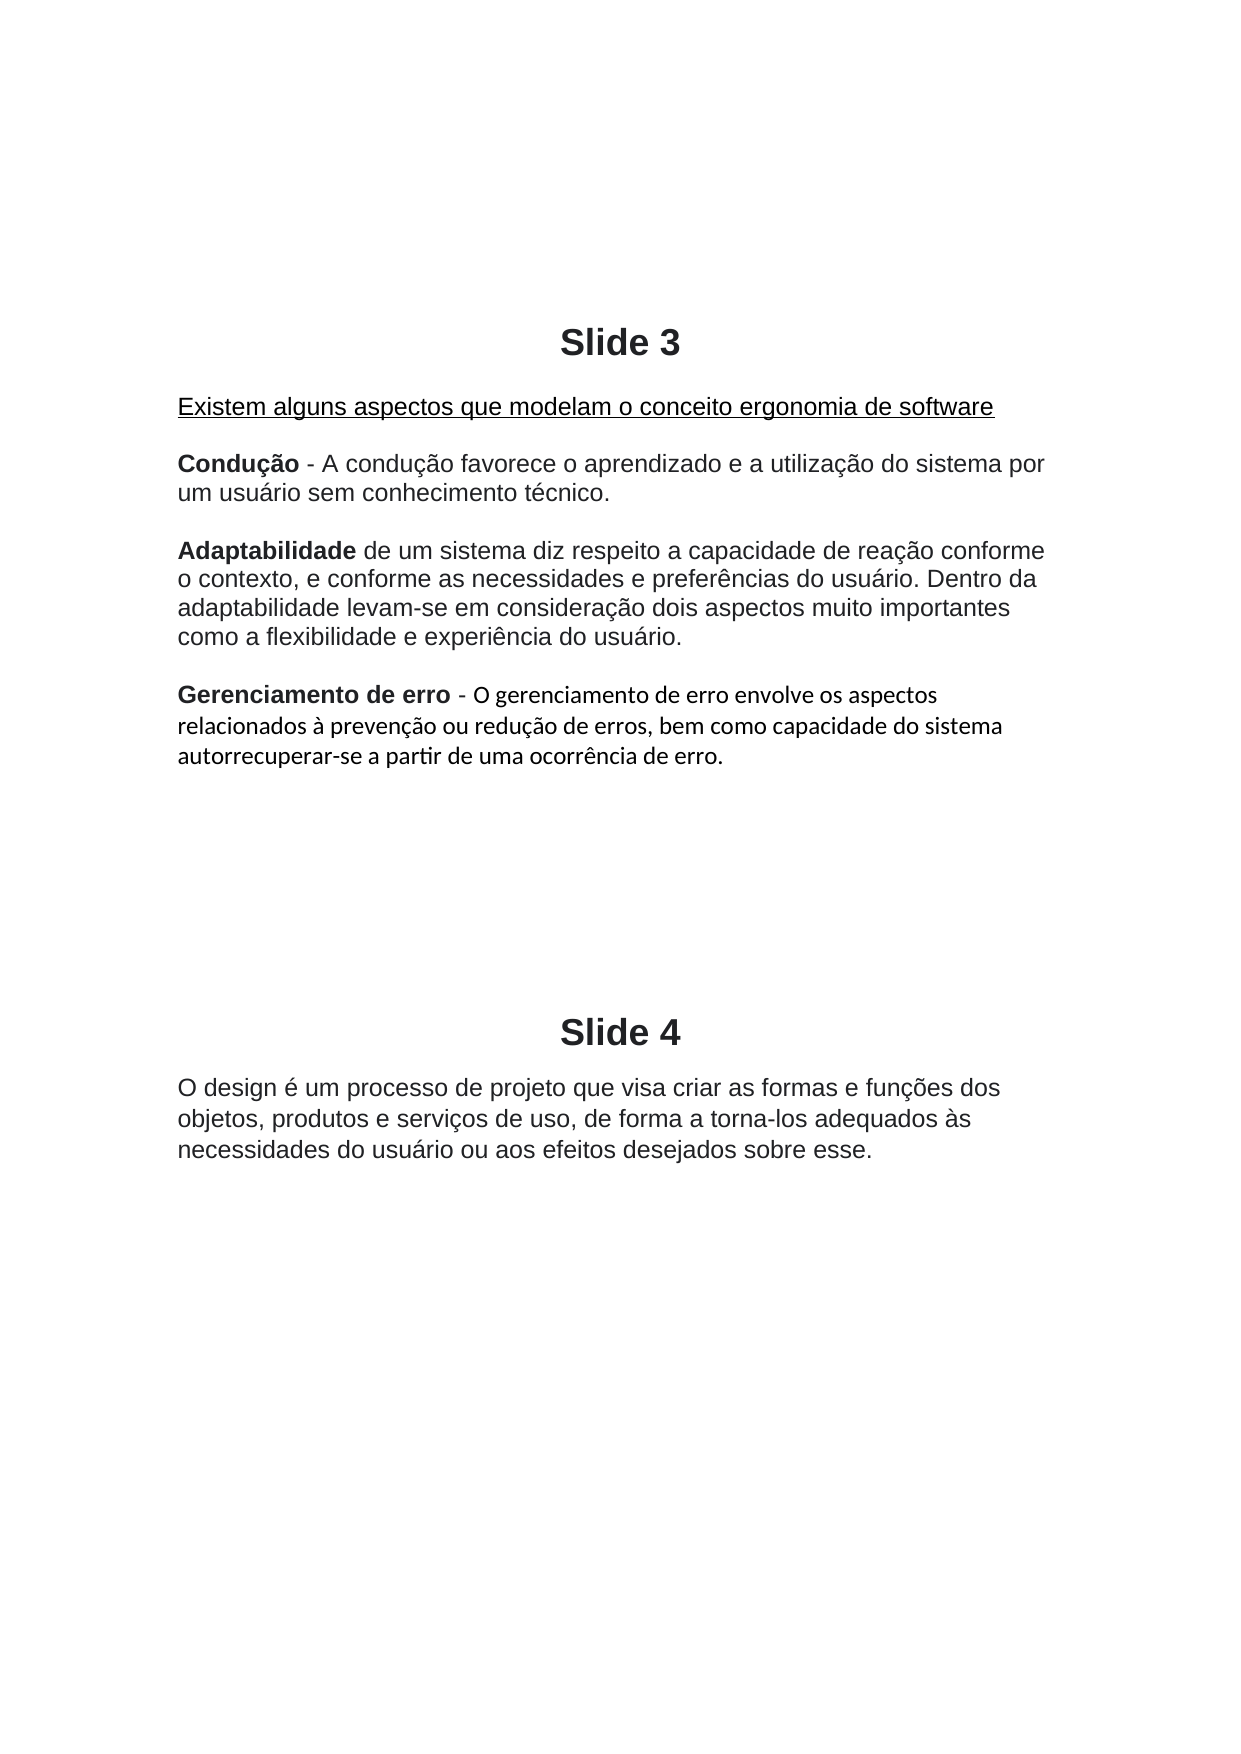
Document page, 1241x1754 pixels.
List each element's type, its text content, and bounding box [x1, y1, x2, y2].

text Condução - A condução favorece o aprendizado e a utilização do sistema por um usuário sem conhecimento técnico. [177, 449, 1063, 507]
text O design é um processo de projeto que visa criar as formas e funções dos objetos, produtos e serviços de uso, de forma a torna-los adequados às necessidades do usuário ou aos efeitos desejados sobre esse. [177, 1073, 1063, 1164]
text Adaptabilidade de um sistema diz respeito a capacidade de reação conforme o contexto, e conforme as necessidades e preferências do usuário. Dentro da adaptabilidade levam-se em consideração dois aspectos muito importantes como a flexibilidade e experiência do usuário. [177, 536, 1063, 651]
text Gerenciamento de erro - O gerenciamento de erro envolve os aspectos relacionados à prevenção ou redução de erros, bem como capacidade do sistema autorrecuperar-se a partir de uma ocorrência de erro. [177, 679, 1063, 771]
text Slide 3 [177, 320, 1063, 363]
text Existem alguns aspectos que modelam o conceito ergonomia de software [177, 392, 1063, 421]
text Slide 4 [177, 1010, 1063, 1053]
